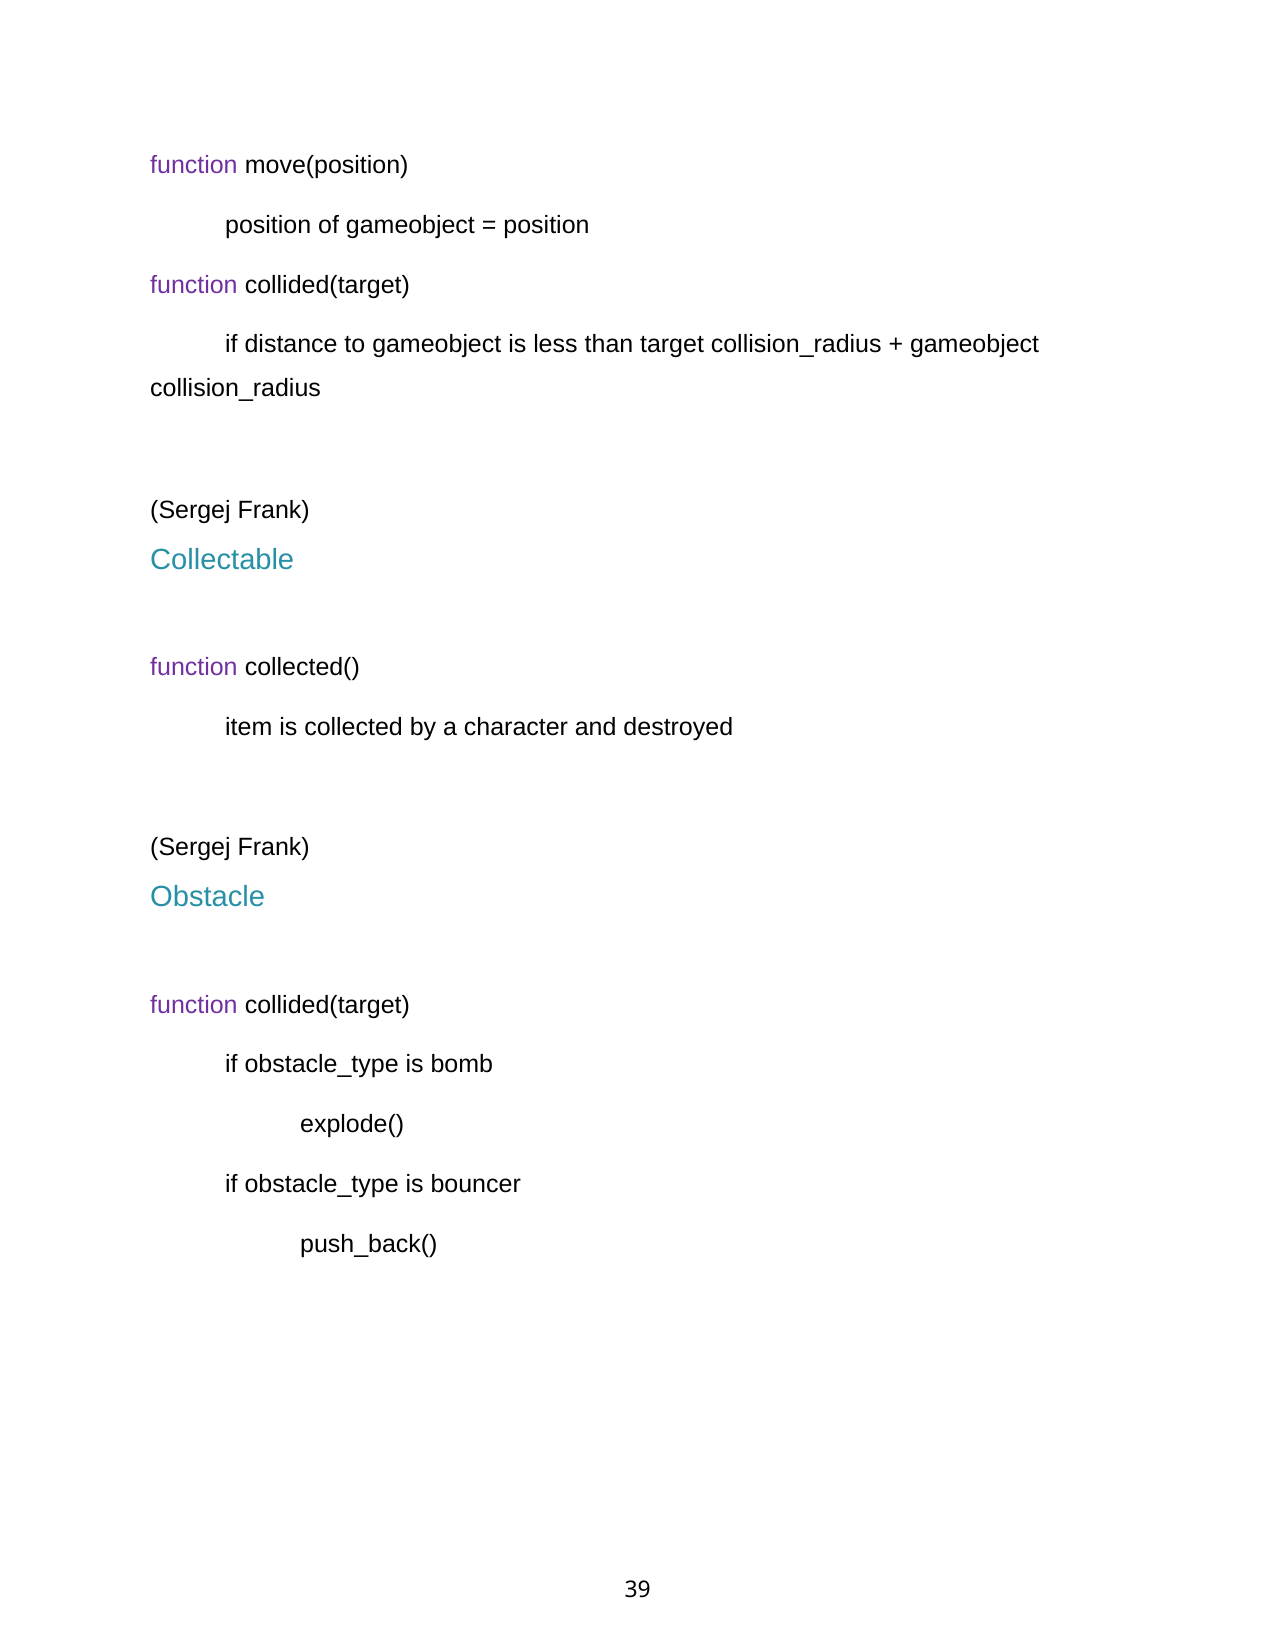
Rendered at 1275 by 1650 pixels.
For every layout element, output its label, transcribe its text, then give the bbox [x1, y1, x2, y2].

text (Sergej Frank) [150, 494, 1125, 523]
text item is collected by a character and destroyed [150, 712, 1125, 741]
text if obstacle_type is bomb [150, 1049, 1125, 1078]
text (Sergej Frank) [150, 832, 1125, 861]
text explode() [225, 1109, 1125, 1138]
subtitle Collectable [150, 542, 1125, 576]
text push_back() [225, 1229, 1125, 1257]
text function collided(target) [150, 269, 1125, 298]
text function collected() [150, 652, 1125, 681]
text if distance to gameobject is less than target collision_radius + gameobject collision_radius [150, 329, 1125, 401]
text function move(position) [150, 150, 1125, 179]
subtitle Obstacle [150, 879, 1125, 913]
text if obstacle_type is bouncer [225, 1169, 1125, 1198]
text position of gameobject = position [150, 210, 1125, 238]
text function collided(target) [150, 989, 1125, 1018]
